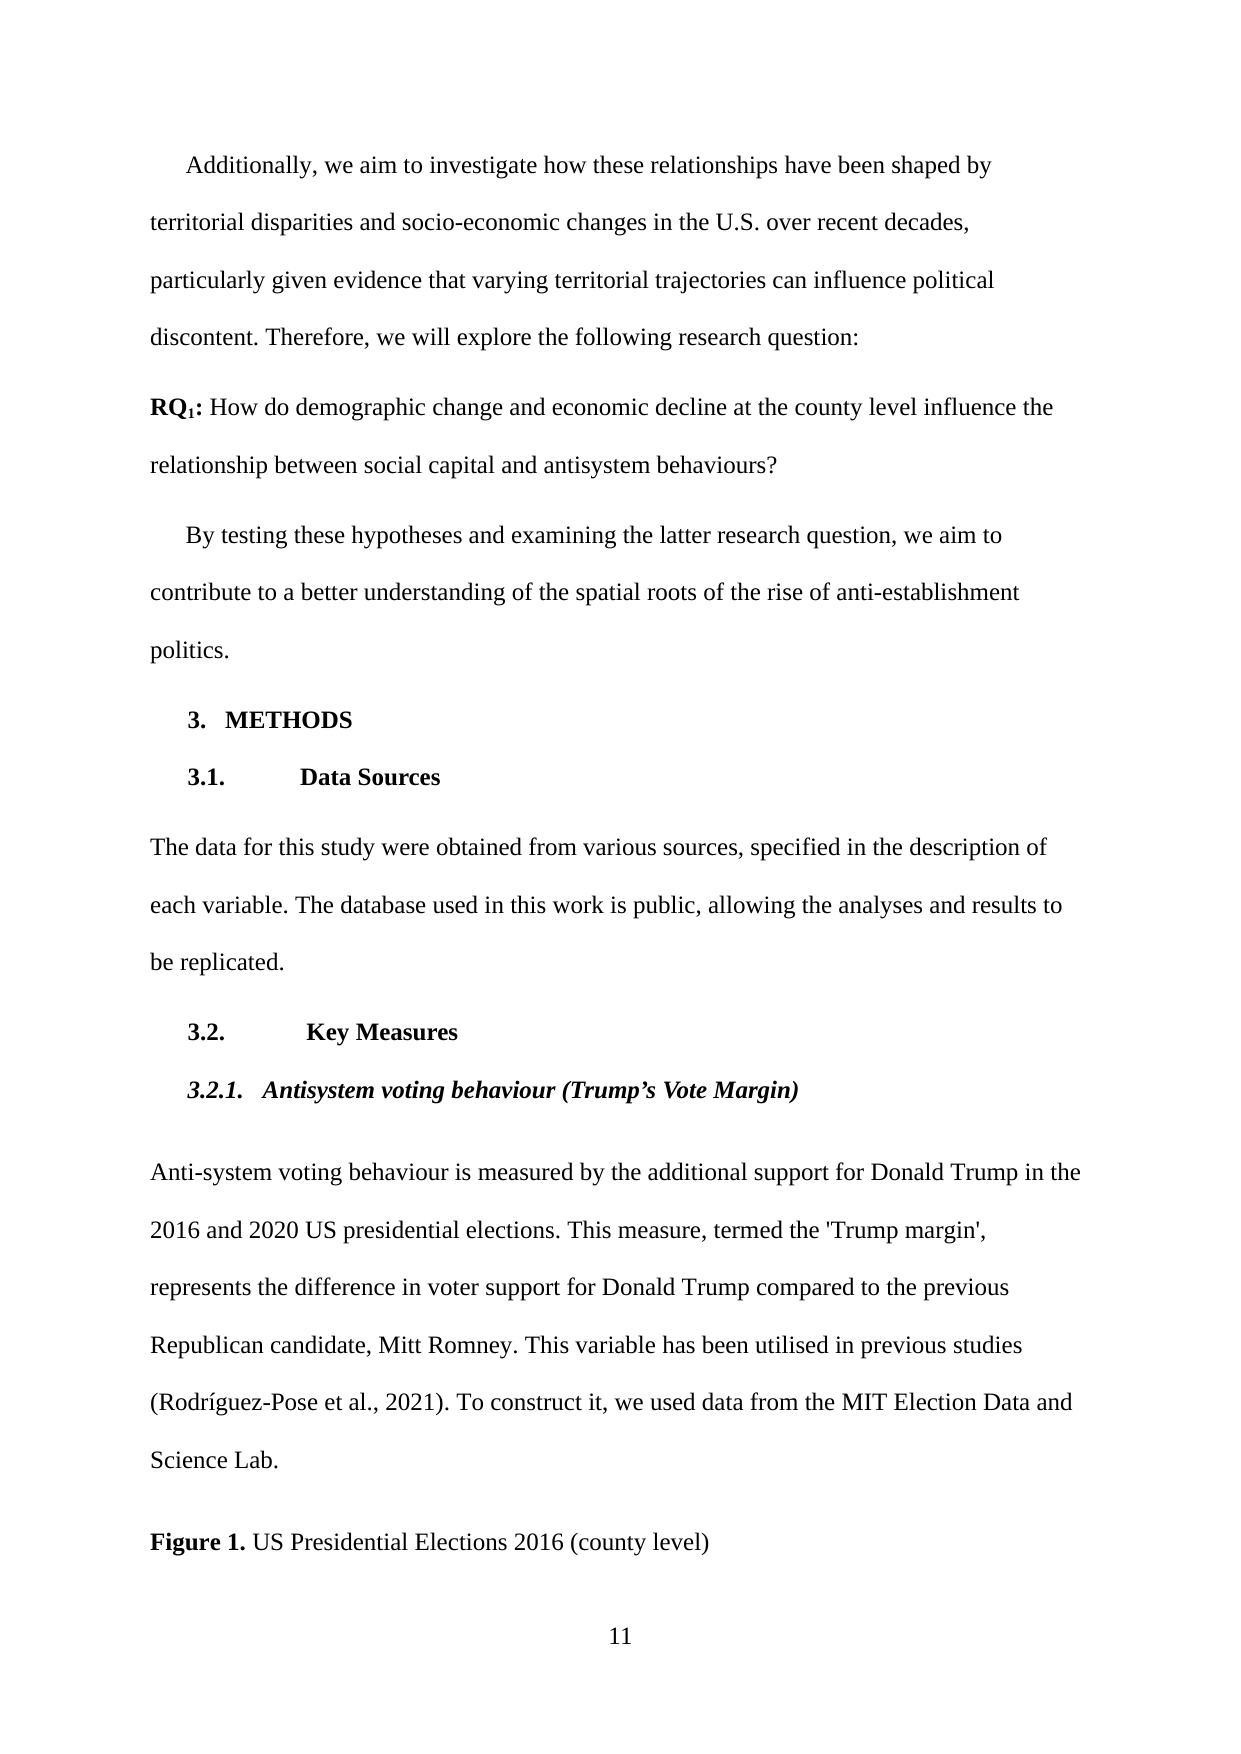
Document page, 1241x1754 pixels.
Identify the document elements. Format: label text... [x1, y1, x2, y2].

text RQ1: How do demographic change and economic decline at the county level influence the relationship between social capital and antisystem behaviours? [150, 392, 1090, 479]
text Anti-system voting behaviour is measured by the additional support for Donald Trump in the 2016 and 2020 US presidential elections. This measure, termed the 'Trump margin', represents the difference in voter support for Donald Trump compared to the previous Republican candidate, Mitt Romney. This variable has been utilised in previous studies (Rodríguez-Pose et al., 2021). To construct it, we used data from the MIT Election Data and Science Lab. [150, 1157, 1090, 1474]
text By testing these hypotheses and examining the latter research question, we aim to contribute to a better understanding of the spatial roots of the rise of anti-establishment politics. [150, 520, 1090, 664]
list Key Measures [187, 1017, 1090, 1046]
text Figure 1. US Presidential Elections 2016 (county level) [150, 1527, 1090, 1556]
text The data for this study were obtained from various sources, specified in the description of each variable. The database used in this work is public, allowing the analyses and results to be replicated. [150, 832, 1090, 976]
list Data Sources [187, 762, 1090, 791]
list METHODS [187, 705, 1090, 734]
list Antisystem voting behaviour (Trump’s Vote Margin) [187, 1075, 1090, 1104]
text Additionally, we aim to investigate how these relationships have been shaped by territorial disparities and socio-economic changes in the U.S. over recent decades, particularly given evidence that varying territorial trajectories can influence political discontent. Therefore, we will explore the following research question: [150, 150, 1090, 351]
